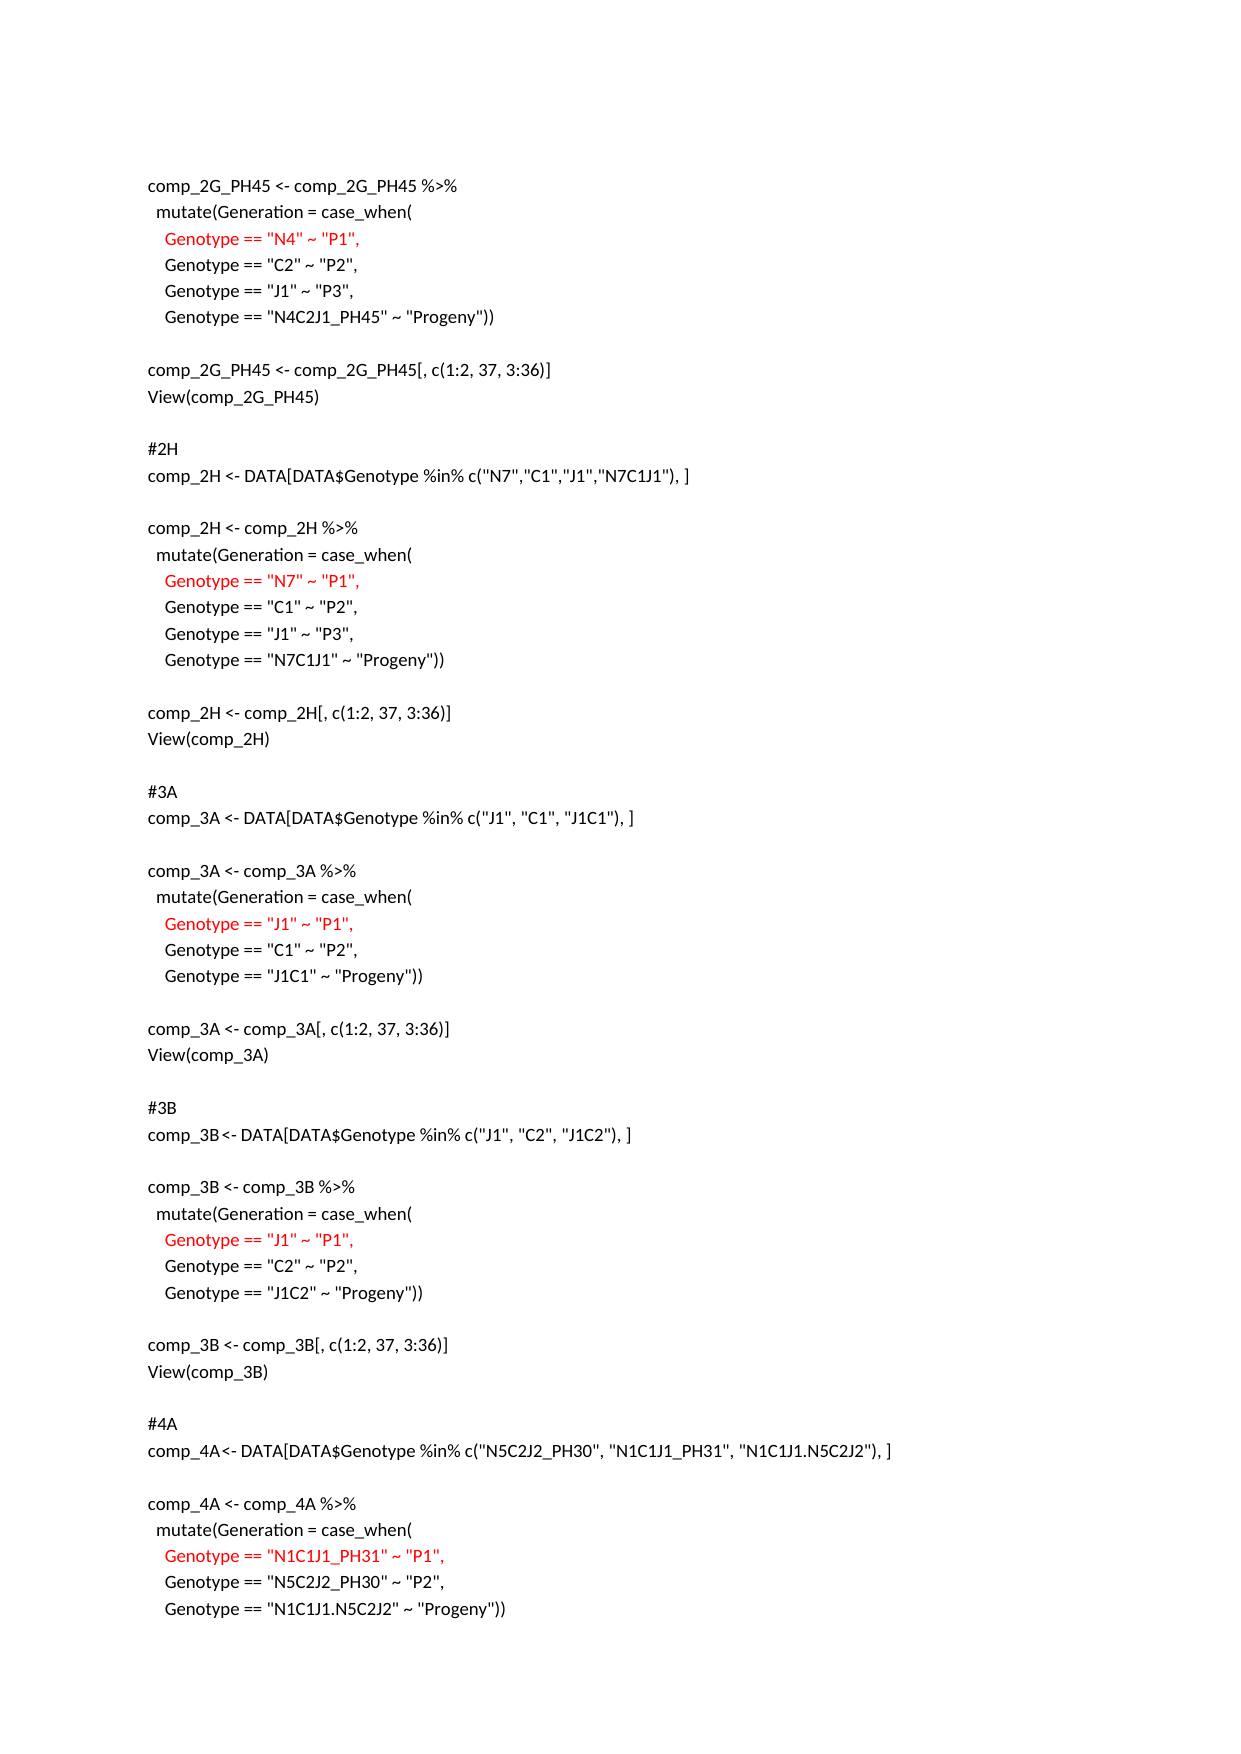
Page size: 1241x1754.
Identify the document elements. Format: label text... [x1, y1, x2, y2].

text Genotype == "N4C2J1_PH45" ~ "Progeny")) [148, 306, 1093, 329]
text Genotype == "J1" ~ "P1", [148, 1228, 1093, 1251]
text Genotype == "C2" ~ "P2", [148, 253, 1093, 276]
text Genotype == "N1C1J1.N5C2J2" ~ "Progeny")) [148, 1597, 1093, 1620]
text mutate(Generation = case_when( [148, 1518, 1093, 1541]
text Genotype == "C2" ~ "P2", [148, 1254, 1093, 1277]
text comp_2H <- comp_2H[, c(1:2, 37, 3:36)] [148, 701, 1093, 724]
text View(comp_3B) [148, 1360, 1093, 1383]
text comp_3A <- comp_3A[, c(1:2, 37, 3:36)] [148, 1017, 1093, 1040]
text Genotype == "N7" ~ "P1", [148, 569, 1093, 592]
text Genotype == "J1C1" ~ "Progeny")) [148, 964, 1093, 987]
text Genotype == "N5C2J2_PH30" ~ "P2", [148, 1571, 1093, 1594]
text Genotype == "N7C1J1" ~ "Progeny")) [148, 648, 1093, 671]
text comp_2G_PH45 <- comp_2G_PH45[, c(1:2, 37, 3:36)] [148, 358, 1093, 381]
text Genotype == "J1" ~ "P3", [148, 622, 1093, 645]
text #2H [148, 437, 1093, 460]
text comp_3B <- comp_3B[, c(1:2, 37, 3:36)] [148, 1333, 1093, 1356]
text #3B [148, 1096, 1093, 1119]
text View(comp_2G_PH45) [148, 385, 1093, 408]
text comp_2H <- DATA[DATA$Genotype %in% c("N7","C1","J1","N7C1J1"), ] [148, 464, 1093, 487]
text View(comp_3A) [148, 1044, 1093, 1067]
text mutate(Generation = case_when( [148, 200, 1093, 223]
text comp_3B <- comp_3B %>% [148, 1175, 1093, 1198]
text Genotype == "J1C2" ~ "Progeny")) [148, 1281, 1093, 1304]
text mutate(Generation = case_when( [148, 543, 1093, 566]
text comp_4A <- DATA[DATA$Genotype %in% c("N5C2J2_PH30", "N1C1J1_PH31", "N1C1J1.N5C2J2"), ] [148, 1439, 1093, 1462]
text comp_2G_PH45 <- comp_2G_PH45 %>% [148, 174, 1093, 197]
text Genotype == "N1C1J1_PH31" ~ "P1", [148, 1544, 1093, 1567]
text comp_3B <- DATA[DATA$Genotype %in% c("J1", "C2", "J1C2"), ] [148, 1123, 1093, 1146]
text comp_4A <- comp_4A %>% [148, 1492, 1093, 1514]
text mutate(Generation = case_when( [148, 1202, 1093, 1225]
text comp_3A <- comp_3A %>% [148, 859, 1093, 882]
text Genotype == "J1" ~ "P1", [148, 912, 1093, 935]
text #4A [148, 1413, 1093, 1436]
text Genotype == "N4" ~ "P1", [148, 227, 1093, 249]
text mutate(Generation = case_when( [148, 886, 1093, 908]
text Genotype == "J1" ~ "P3", [148, 279, 1093, 302]
text Genotype == "C1" ~ "P2", [148, 938, 1093, 961]
text #3A [148, 780, 1093, 803]
text comp_2H <- comp_2H %>% [148, 517, 1093, 539]
text View(comp_2H) [148, 727, 1093, 750]
text comp_3A <- DATA[DATA$Genotype %in% c("J1", "C1", "J1C1"), ] [148, 806, 1093, 829]
text Genotype == "C1" ~ "P2", [148, 596, 1093, 618]
